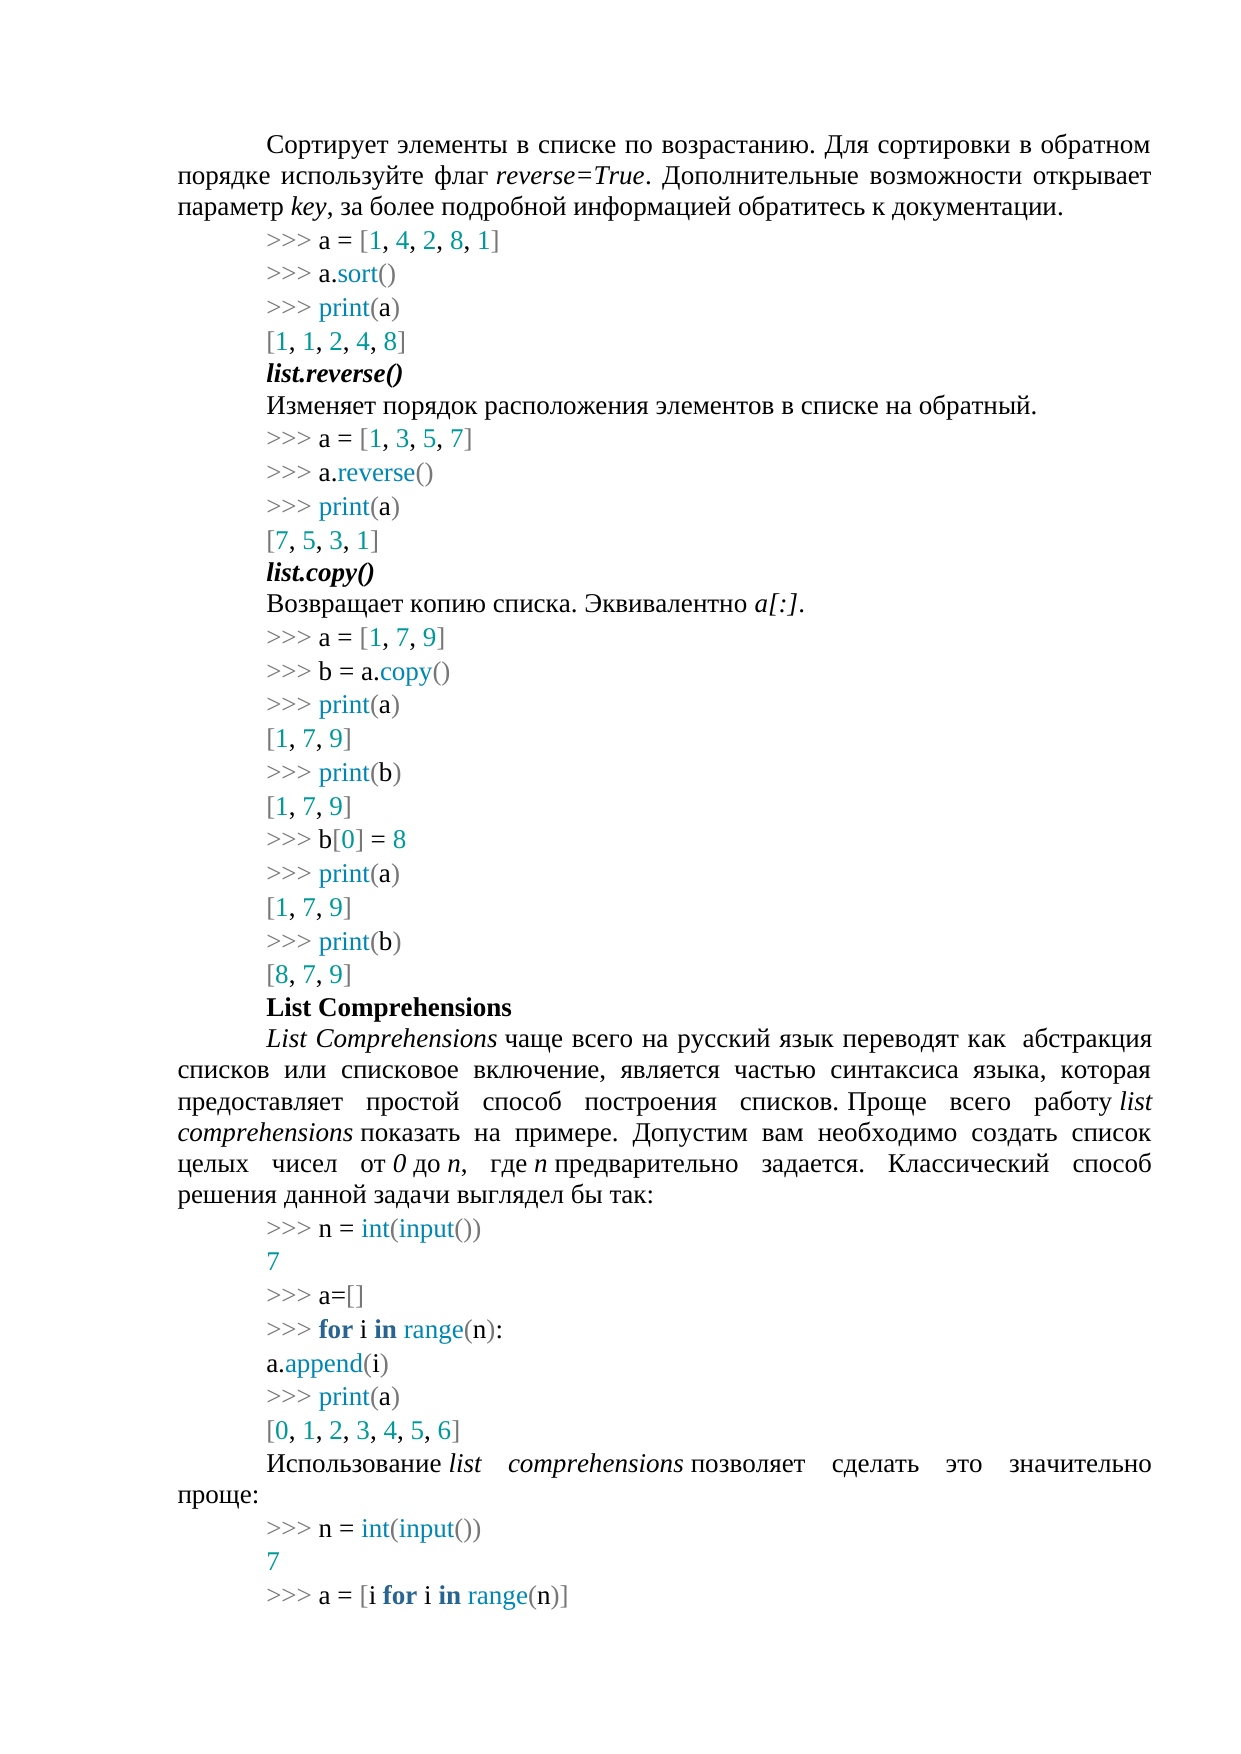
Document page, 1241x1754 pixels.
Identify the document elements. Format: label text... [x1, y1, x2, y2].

text >>> a.reverse() [177, 454, 1152, 487]
text Изменяет порядок расположения элементов в списке на обратный. [177, 389, 1152, 420]
text [1, 7, 9] [177, 888, 1152, 922]
text >>> print(a) [177, 289, 1152, 322]
text >>> print(a) [177, 855, 1152, 888]
text [7, 5, 3, 1] [177, 521, 1152, 555]
text [1, 7, 9] [177, 787, 1152, 821]
text >>> print(a) [177, 487, 1152, 521]
text [0, 1, 2, 3, 4, 5, 6] [177, 1412, 1152, 1445]
text [1, 1, 2, 4, 8] [177, 322, 1152, 356]
text >>> n = int(input()) [177, 1209, 1152, 1243]
text >>> n = int(input()) [177, 1509, 1152, 1543]
text list.copy() [177, 556, 1152, 587]
text List Comprehensions чаще всего на русский язык переводят как абстракция списков или списковое включение, является частью синтаксиса языка, которая предоставляет простой способ построения списков. Проще всего работу list comprehensions показать на примере. Допустим вам необходимо создать список целых чисел от 0 до n, где n предварительно задается. Классический способ решения данной задачи выглядел бы так: [177, 1022, 1152, 1209]
text >>> b[0] = 8 [177, 821, 1152, 855]
text 7 [177, 1243, 1152, 1277]
text >>> a = [i for i in range(n)] [177, 1577, 1152, 1610]
text a.append(i) [177, 1344, 1152, 1378]
text Сортирует элементы в списке по возрастанию. Для сортировки в обратном порядке используйте флаг reverse=True. Дополнительные возможности открывает параметр key, за более подробной информацией обратитесь к документации. [177, 128, 1152, 221]
text >>> a = [1, 4, 2, 8, 1] [177, 221, 1152, 255]
text >>> a = [1, 3, 5, 7] [177, 420, 1152, 454]
text list.reverse() [177, 358, 1152, 389]
text >>> print(a) [177, 686, 1152, 720]
text >>> print(b) [177, 922, 1152, 956]
text >>> a.sort() [177, 255, 1152, 289]
text List Comprehensions [177, 991, 1152, 1022]
text >>> print(a) [177, 1378, 1152, 1412]
text Возвращает копию списка. Эквивалентно a[:]. [177, 587, 1152, 618]
text >>> b = a.copy() [177, 652, 1152, 686]
text >>> print(b) [177, 753, 1152, 787]
text >>> a = [1, 7, 9] [177, 618, 1152, 652]
text 7 [177, 1543, 1152, 1577]
text [1, 7, 9] [177, 720, 1152, 753]
text Использование list comprehensions позволяет сделать это значительно проще: [177, 1447, 1152, 1509]
text >>> a=[] [177, 1277, 1152, 1310]
text [8, 7, 9] [177, 956, 1152, 990]
text >>> for i in range(n): [177, 1310, 1152, 1344]
